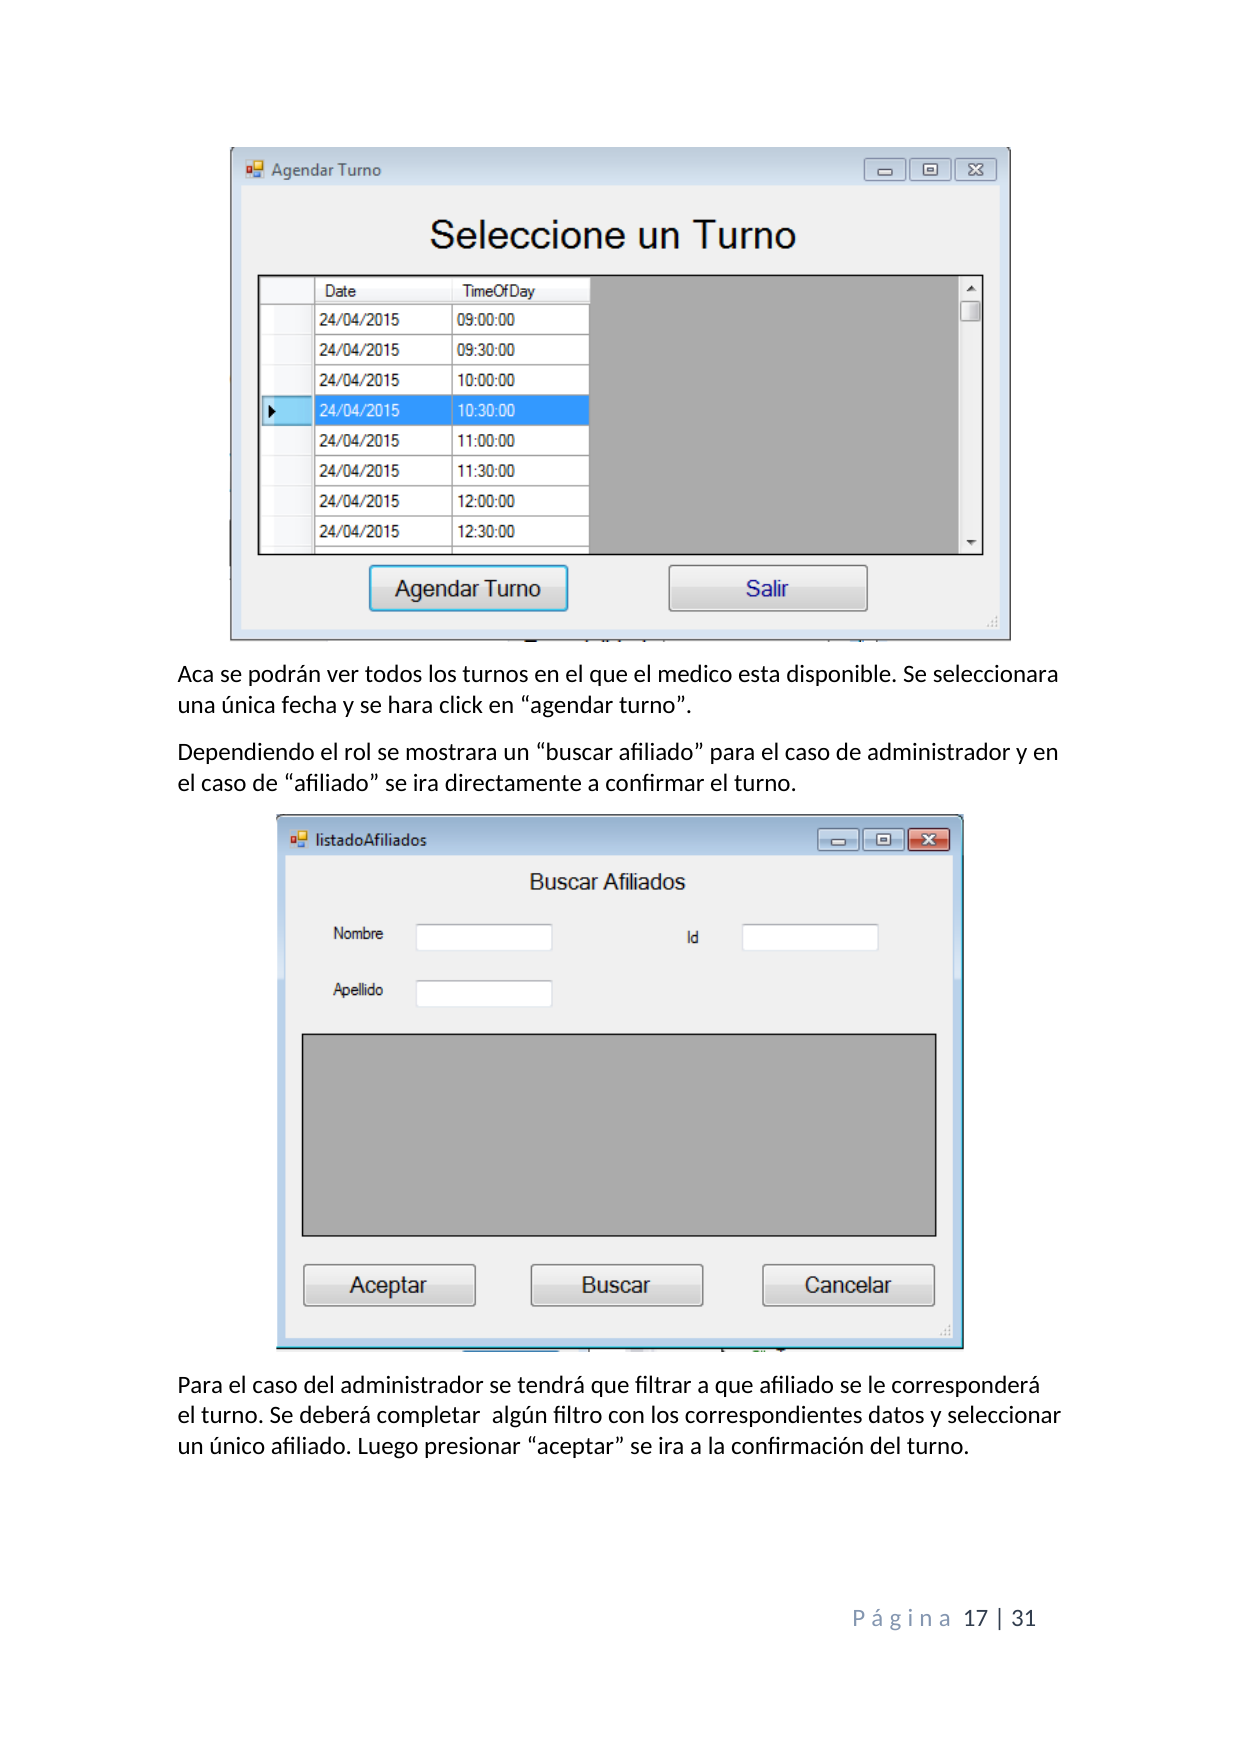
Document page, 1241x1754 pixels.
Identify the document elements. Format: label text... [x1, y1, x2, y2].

picture [276, 814, 964, 1352]
text Dependiendo el rol se mostrara un “buscar afiliado” para el caso de administrador y en el caso de “afiliado” se ira directamente a confirmar el turno. [797, 736, 1063, 797]
picture [229, 147, 1011, 642]
text Aca se podrán ver todos los turnos en el que el medico esta disponible. Se seleccionara una única fecha y se hara click en “agendar turno”. [693, 659, 1063, 720]
